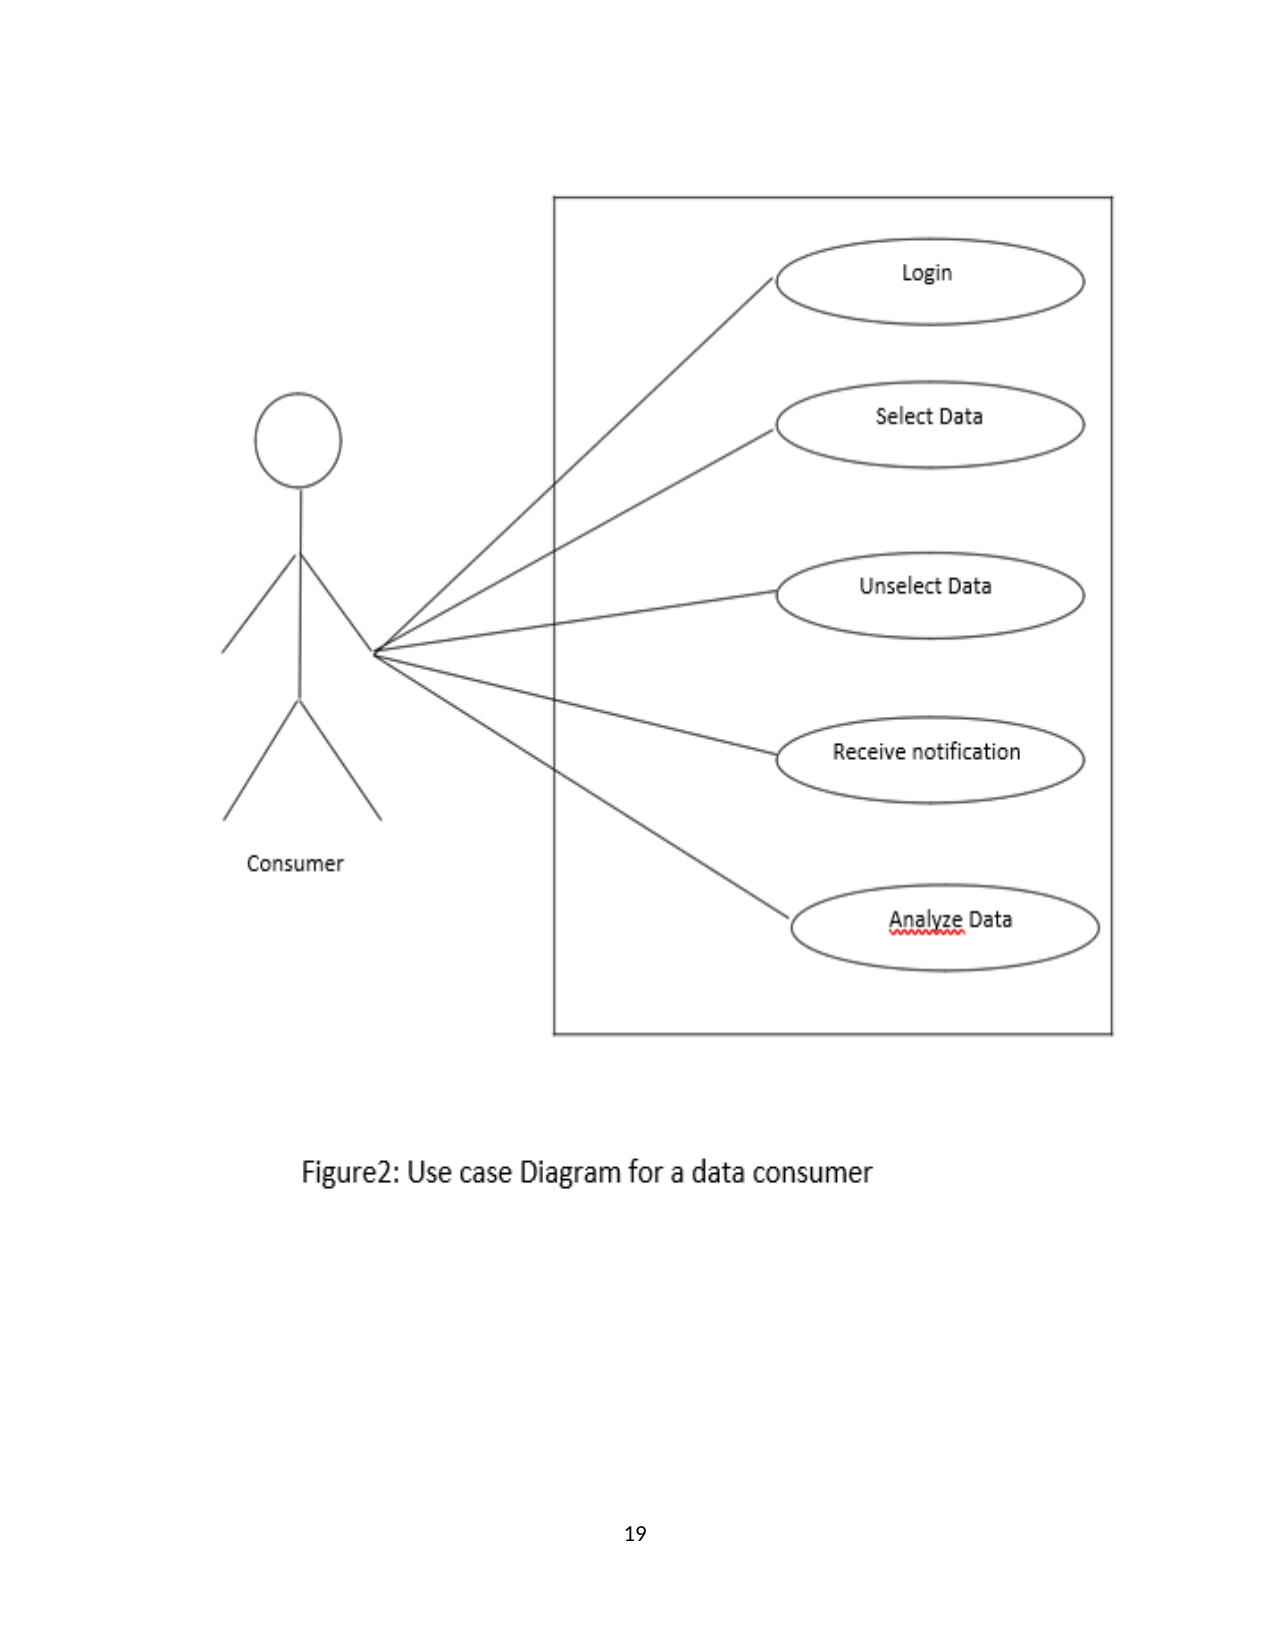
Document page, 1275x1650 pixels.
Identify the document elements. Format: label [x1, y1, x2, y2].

picture [109, 185, 1170, 1211]
